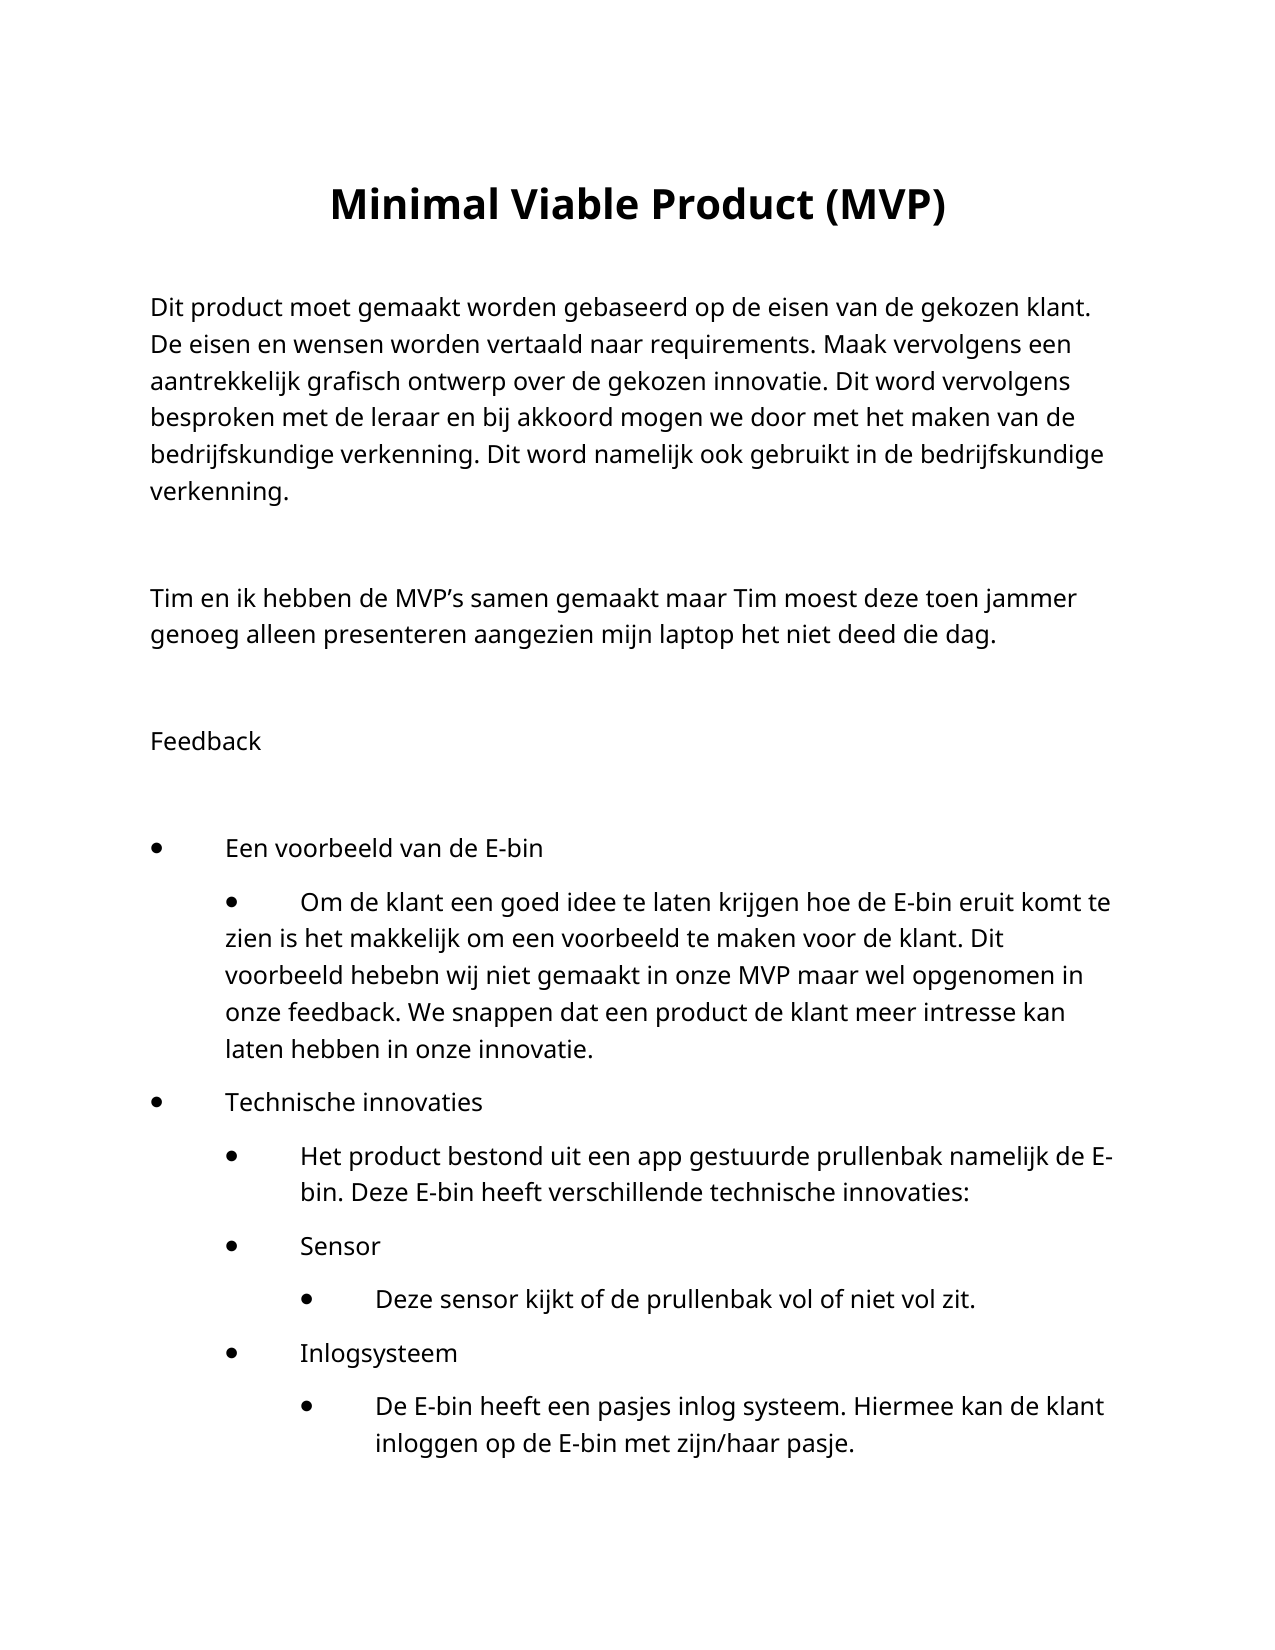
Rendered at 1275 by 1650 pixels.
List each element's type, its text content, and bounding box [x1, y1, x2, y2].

subtitle Minimal Viable Product (MVP) [150, 175, 1125, 232]
text ⦁ Het product bestond uit een app gestuurde prullenbak namelijk de E-bin. Deze E-bin heeft verschillende technische innovaties: [225, 1138, 1125, 1209]
text Dit product moet gemaakt worden gebaseerd op de eisen van de gekozen klant. De eisen en wensen worden vertaald naar requirements. Maak vervolgens een aantrekkelijk grafisch ontwerp over de gekozen innovatie. Dit word vervolgens besproken met de leraar en bij akkoord mogen we door met het maken van de bedrijfskundige verkenning. Dit word namelijk ook gebruikt in de bedrijfskundige verkenning. [150, 290, 1125, 508]
text ⦁ Een voorbeeld van de E-bin [150, 831, 1125, 865]
text ⦁ Technische innovaties [150, 1085, 1125, 1119]
text Tim en ik hebben de MVP’s samen gemaakt maar Tim moest deze toen jammer genoeg alleen presenteren aangezien mijn laptop het niet deed die dag. [150, 580, 1125, 651]
text ⦁ Om de klant een goed idee te laten krijgen hoe de E-bin eruit komt te zien is het makkelijk om een voorbeeld te maken voor de klant. Dit voorbeeld hebebn wij niet gemaakt in onze MVP maar wel opgenomen in onze feedback. We snappen dat een product de klant meer intresse kan laten hebben in onze innovatie. [225, 884, 1125, 1066]
text ⦁ Sensor [150, 1228, 1125, 1263]
text ⦁ Inlogsysteem [150, 1335, 1125, 1369]
text Feedback [150, 724, 1125, 758]
text ⦁ De E-bin heeft een pasjes inlog systeem. Hiermee kan de klant inloggen op de E-bin met zijn/haar pasje. [300, 1389, 1125, 1460]
text ⦁ Deze sensor kijkt of de prullenbak vol of niet vol zit. [225, 1282, 1125, 1316]
